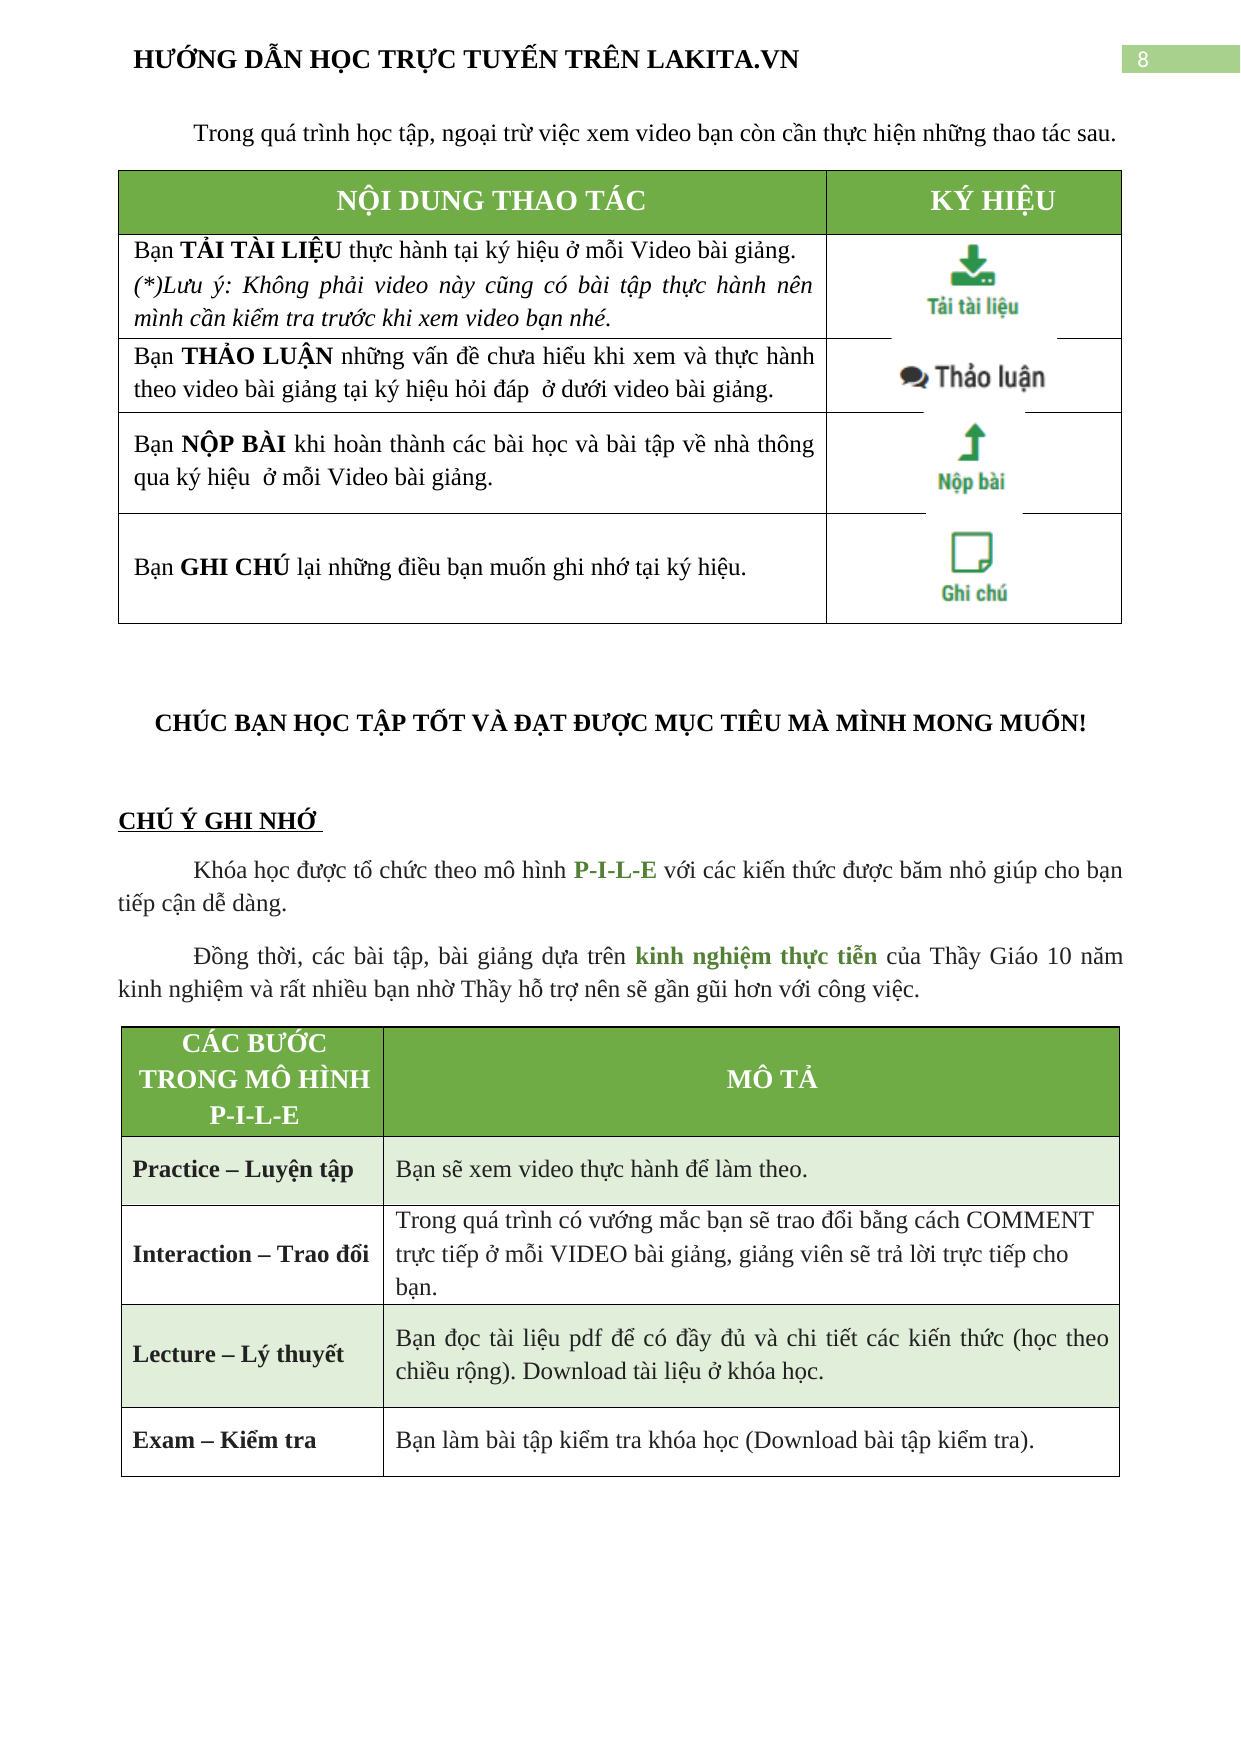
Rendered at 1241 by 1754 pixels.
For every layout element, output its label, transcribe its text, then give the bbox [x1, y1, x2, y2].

text Đồng thời, các bài tập, bài giảng dựa trên kinh nghiệm thực tiễn của Thầy Giáo 10 năm kinh nghiệm và rất nhiều bạn nhờ Thầy hỗ trợ nên sẽ gần gũi hơn với công việc. [118, 941, 1124, 1002]
table_cell Bạn THẢO LUẬN những vấn đề chưa hiểu khi xem và thực hành theo video bài giảng tại ký hiệu hỏi đáp ở dưới video bài giảng. [119, 339, 826, 412]
table_cell Bạn TẢI TÀI LIỆU thực hành tại ký hiệu ở mỗi Video bài giảng. (*)Lưu ý: Không phải video này cũng có bài tập thực hành nên mình cần kiểm tra trước khi xem video bạn nhé. [119, 235, 826, 338]
picture [923, 412, 1026, 507]
text CHÚC BẠN HỌC TẬP TỐT VÀ ĐẠT ĐƯỢC MỤC TIÊU MÀ MÌNH MONG MUỐN! [118, 708, 1124, 737]
table_cell [827, 514, 1121, 623]
table_header KÝ HIỆU [827, 171, 1121, 234]
table_cell Bạn sẽ xem video thực hành để làm theo. [384, 1137, 1119, 1204]
picture [926, 513, 1023, 617]
text CHÚ Ý GHI NHỚ [118, 806, 1124, 834]
text Trong quá trình học tập, ngoại trừ việc xem video bạn còn cần thực hiện những thao tác sau. [118, 118, 1123, 147]
table_cell [827, 235, 1121, 338]
table_header CÁC BƯỚC TRONG MÔ HÌNH P-I-L-E [122, 1028, 383, 1136]
table_header MÔ TẢ [384, 1028, 1119, 1136]
table_cell Practice – Luyện tập [122, 1137, 383, 1204]
text Khóa học được tổ chức theo mô hình P-I-L-E với các kiến thức được băm nhỏ giúp cho bạn tiếp cận dễ dàng. [118, 855, 1124, 917]
table_cell Exam – Kiểm tra [122, 1408, 383, 1476]
table_cell Bạn GHI CHÚ lại những điều bạn muốn ghi nhớ tại ký hiệu. [119, 514, 826, 623]
picture [891, 338, 1058, 406]
table_cell Lecture – Lý thuyết [122, 1305, 383, 1407]
table_cell Trong quá trình có vướng mắc bạn sẽ trao đổi bằng cách COMMENT trực tiếp ở mỗi VIDEO bài giảng, giảng viên sẽ trả lời trực tiếp cho bạn. [384, 1206, 1119, 1304]
table_cell Bạn đọc tài liệu pdf để có đầy đủ và chi tiết các kiến thức (học theo chiều rộng). Download tài liệu ở khóa học. [384, 1305, 1119, 1407]
table_cell [827, 413, 1121, 512]
table_header NỘI DUNG THAO TÁC [119, 171, 826, 234]
table_cell Bạn NỘP BÀI khi hoàn thành các bài học và bài tập về nhà thông qua ký hiệu ở mỗi Video bài giảng. [119, 413, 826, 512]
table_cell Interaction – Trao đổi [122, 1206, 383, 1304]
picture [921, 240, 1028, 327]
table_cell [827, 339, 1121, 412]
table_cell Bạn làm bài tập kiểm tra khóa học (Download bài tập kiểm tra). [384, 1408, 1119, 1476]
